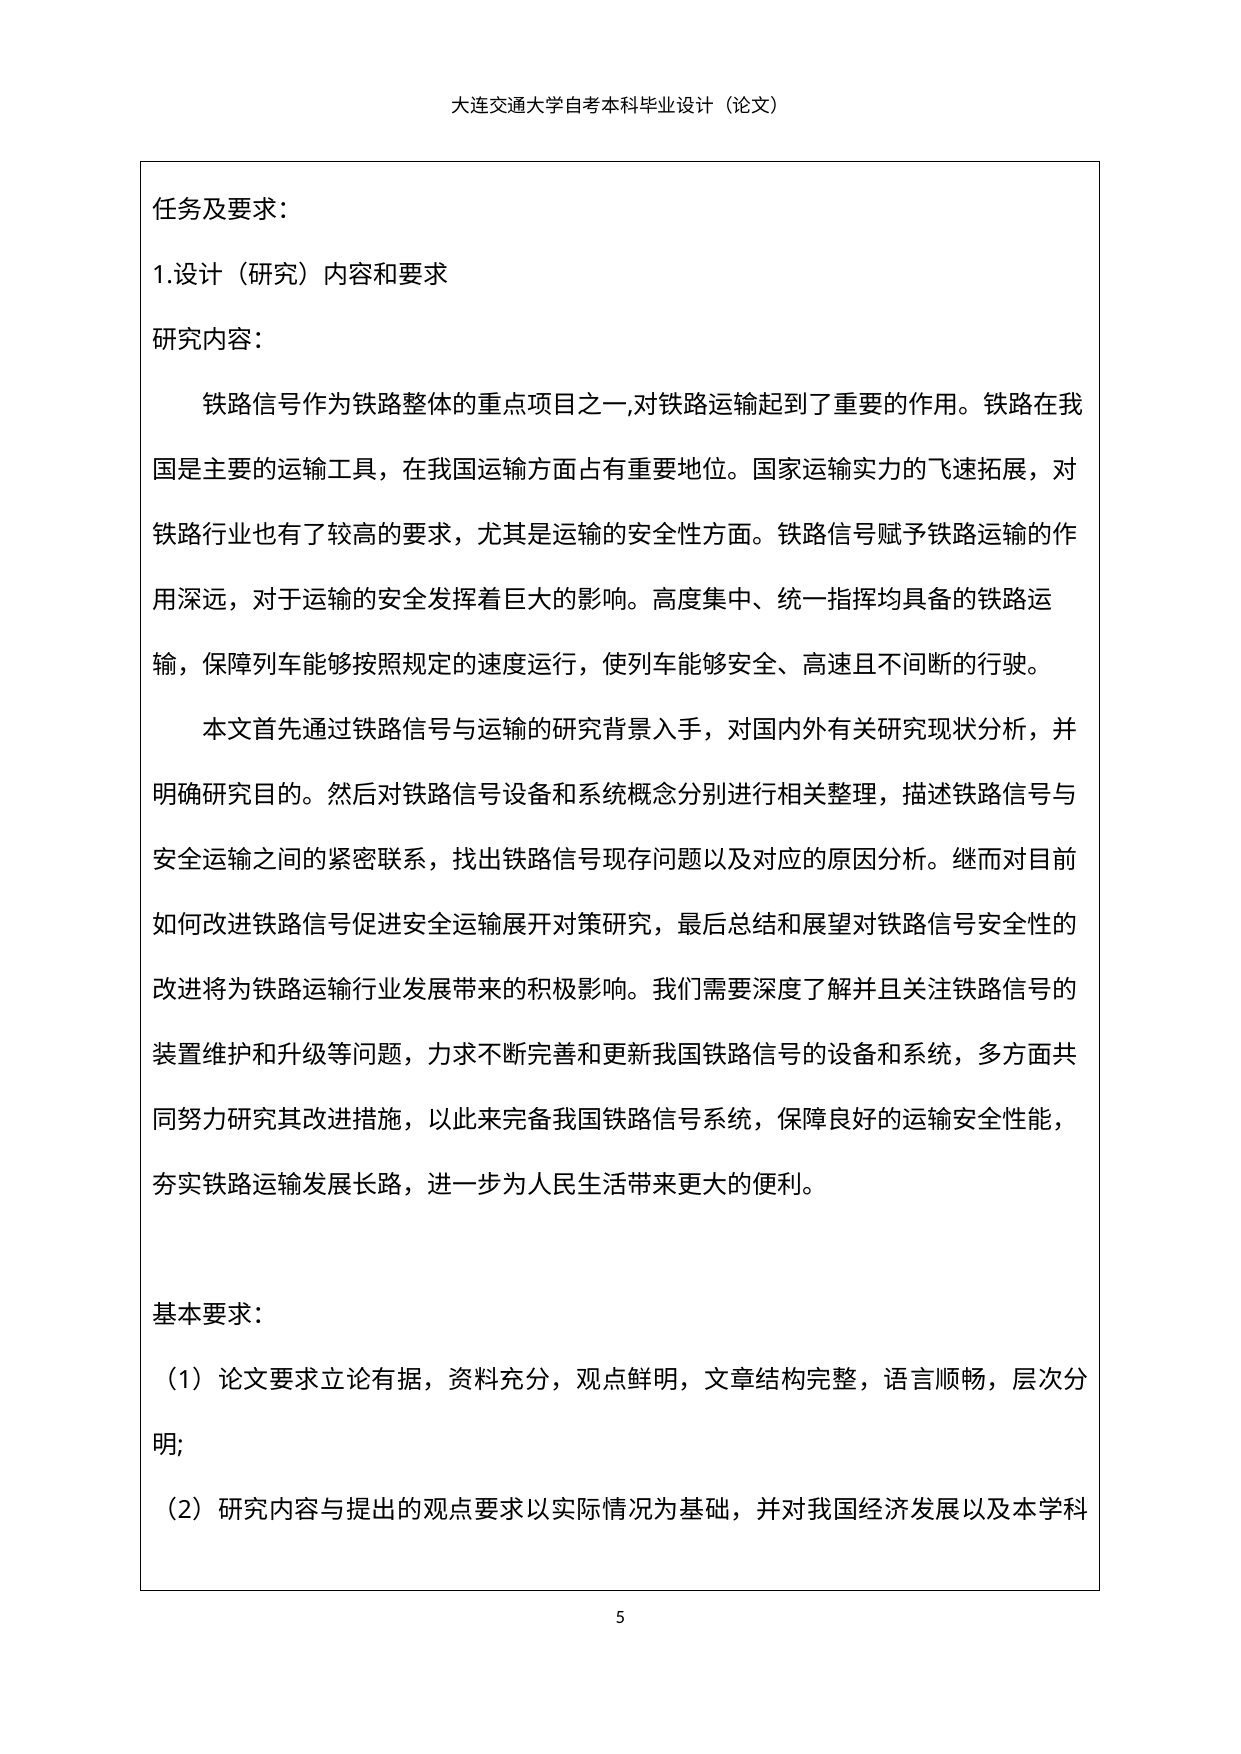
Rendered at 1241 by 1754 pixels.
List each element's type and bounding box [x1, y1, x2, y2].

table_header [141, 162, 1099, 1590]
